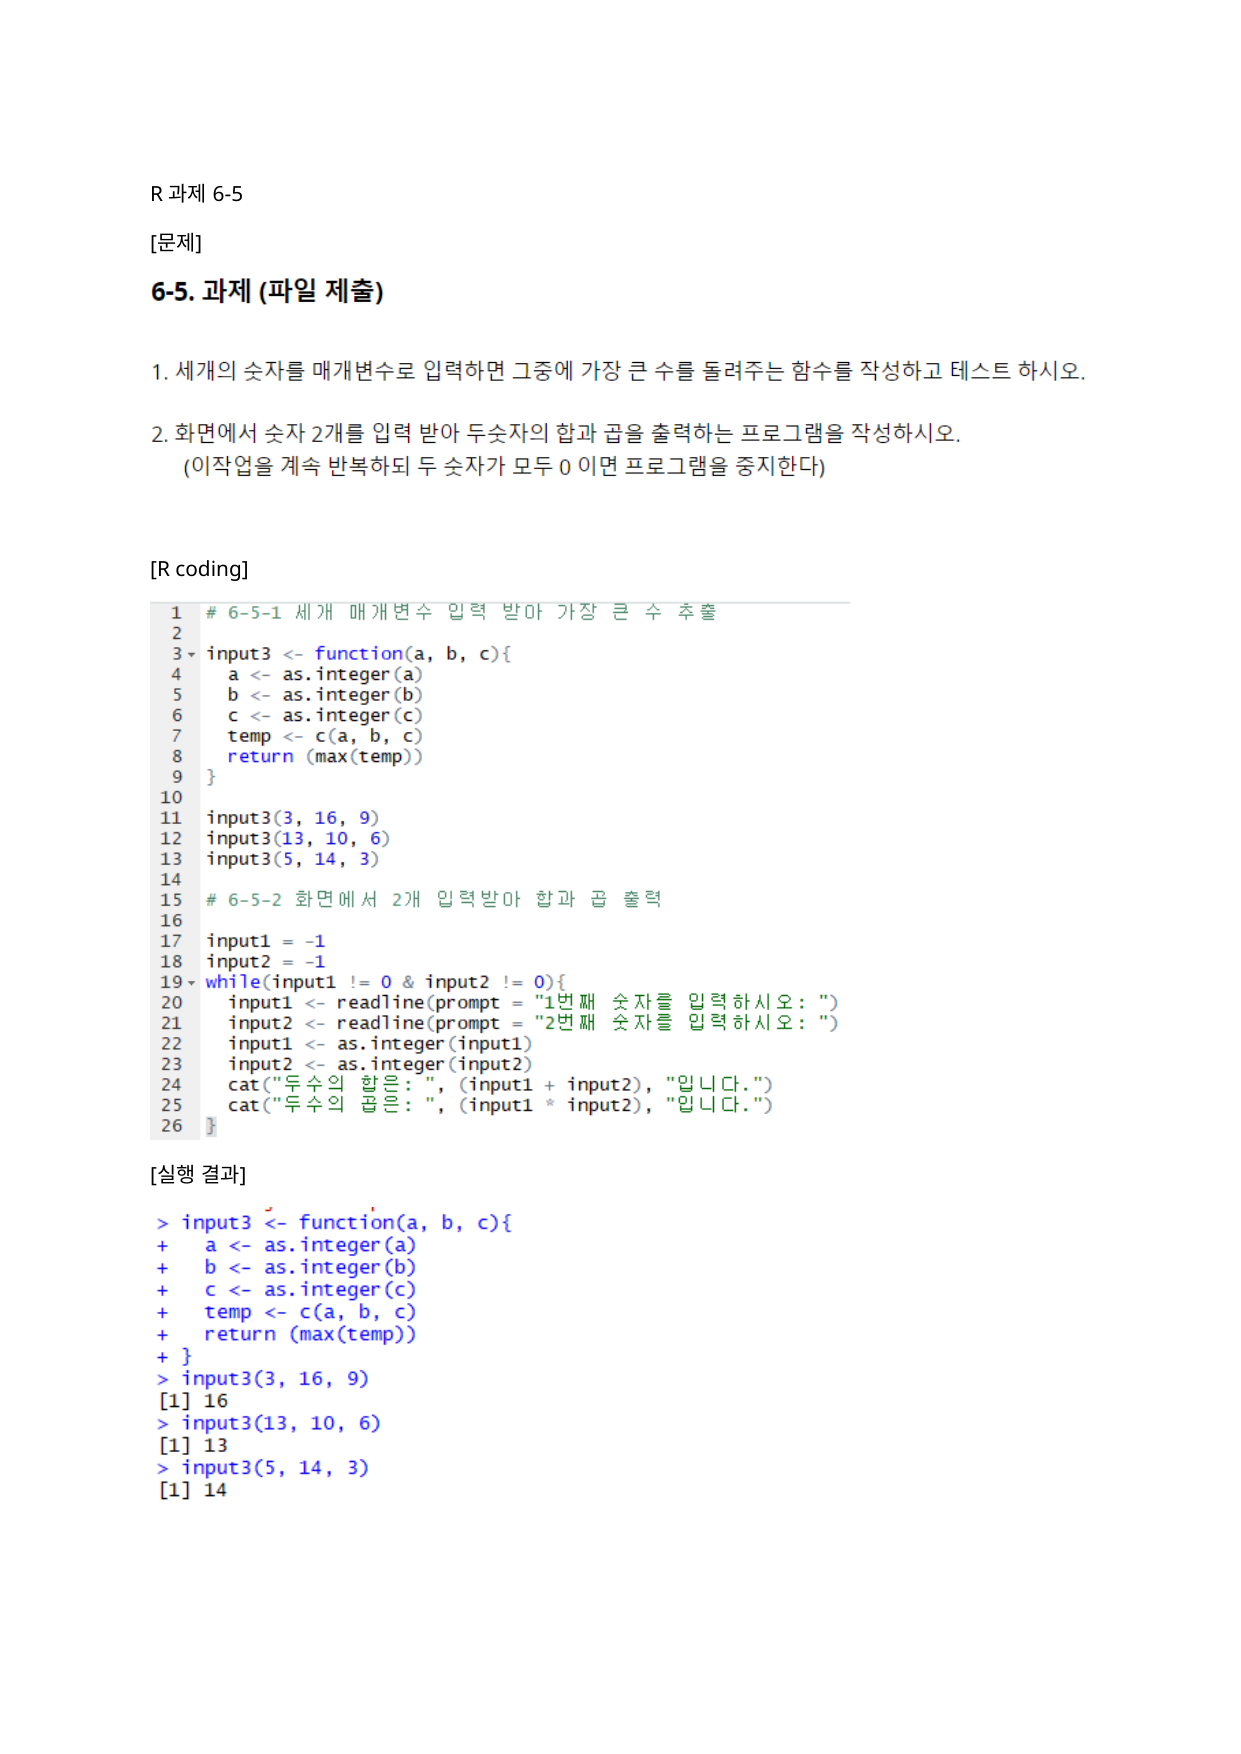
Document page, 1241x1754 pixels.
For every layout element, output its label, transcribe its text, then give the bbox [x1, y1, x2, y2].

picture [150, 601, 851, 1140]
text R 과제 6-5 [150, 177, 1090, 207]
text [문제] [150, 227, 1090, 257]
text [R coding] [150, 554, 1090, 583]
picture [150, 276, 1091, 489]
picture [150, 1207, 535, 1504]
text [실행 결과] [150, 1158, 1090, 1189]
